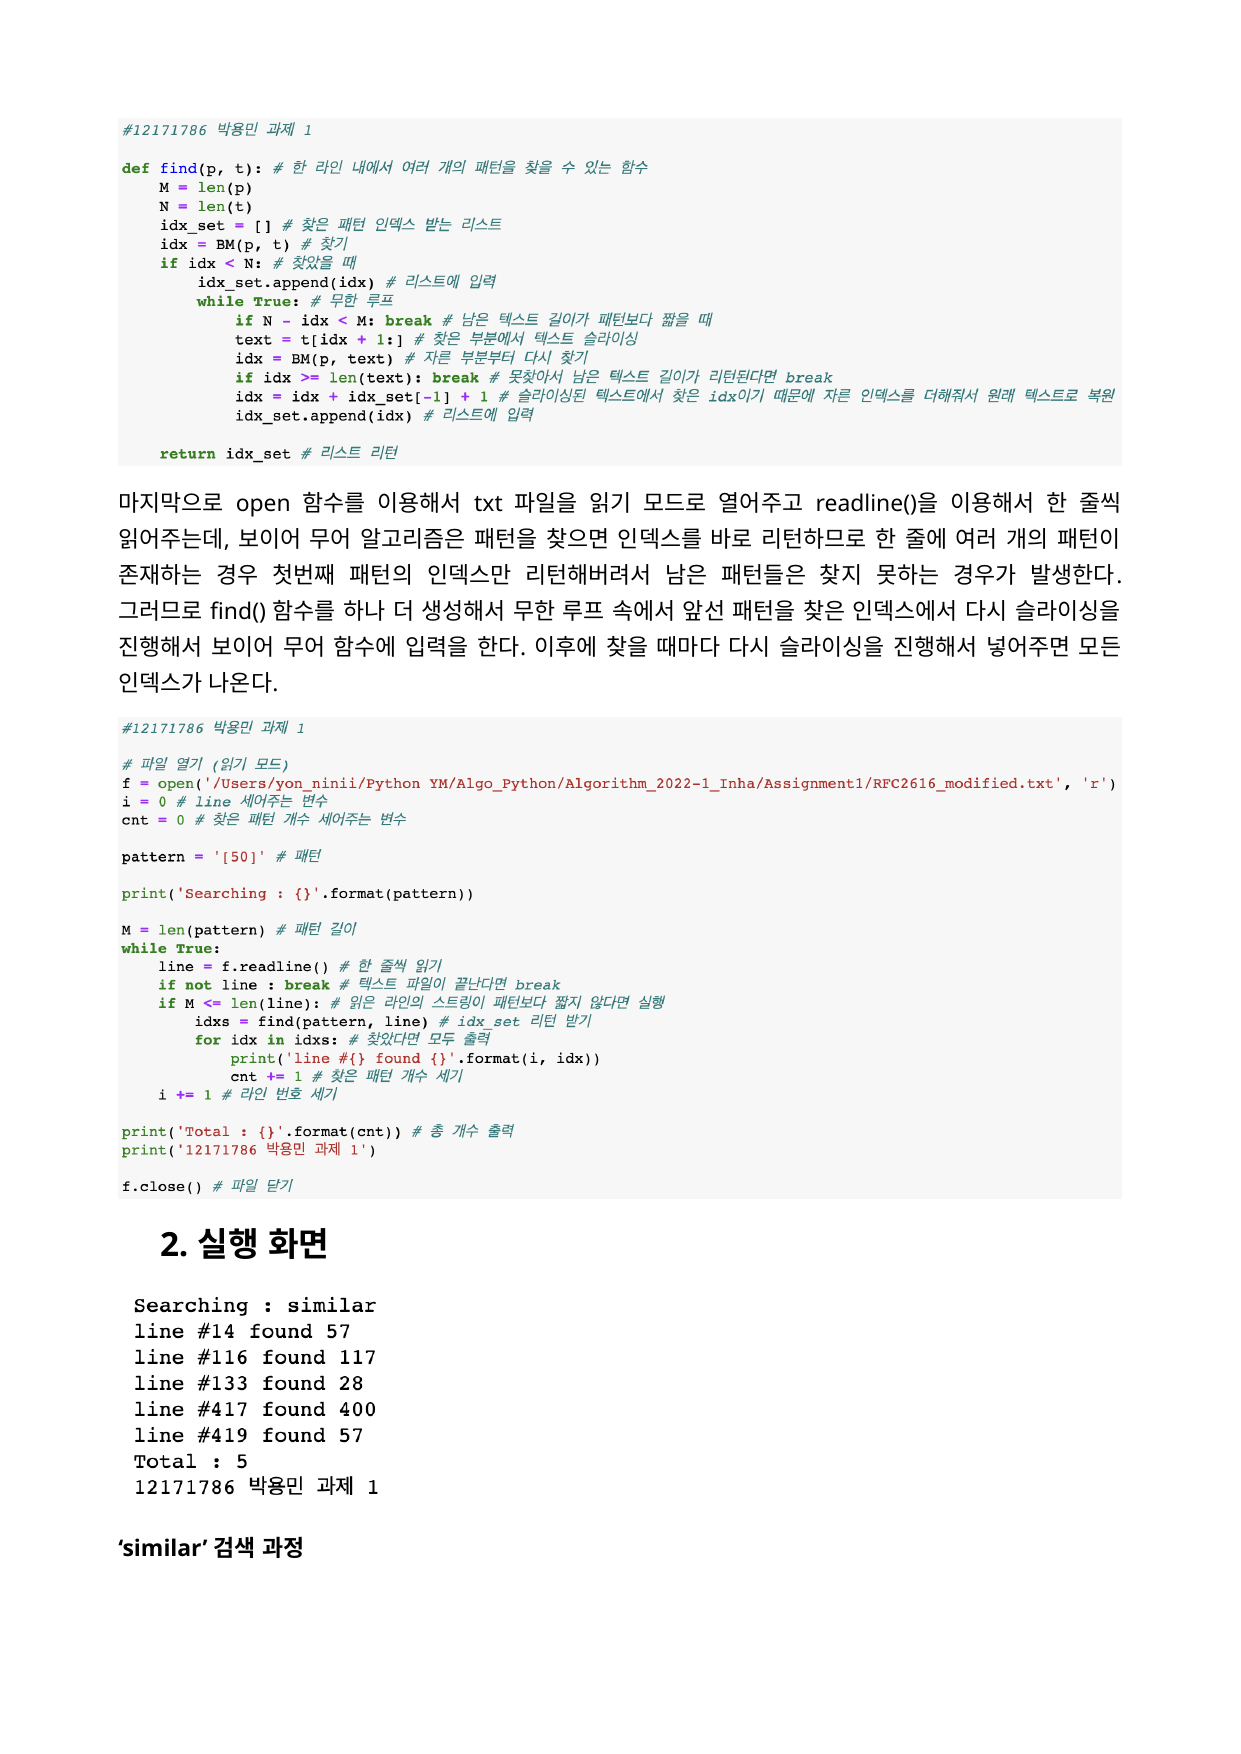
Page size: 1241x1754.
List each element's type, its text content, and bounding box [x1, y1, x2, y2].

picture [118, 118, 1123, 466]
text ‘similar’ 검색 과정 [118, 1529, 1122, 1563]
text 마지막으로 open 함수를 이용해서 txt 파일을 읽기 모드로 열어주고 readline()을 이용해서 한 줄씩 읽어주는데, 보이어 무어 알고리즘은 패턴을 찾으면 인덱스를 바로 리턴하므로 한 줄에 여러 개의 패턴이 존재하는 경우 첫번째 패턴의 인덱스만 리턴해버려서 남은 패턴들은 찾지 못하는 경우가 발생한다. 그러므로 find() 함수를 하나 더 생성해서 무한 루프 속에서 앞선 패턴을 찾은 인덱스에서 다시 슬라이싱을 진행해서 보이어 무어 함수에 입력을 한다. 이후에 찾을 때마다 다시 슬라이싱을 진행해서 넣어주면 모든 인덱스가 나온다. [118, 485, 1122, 698]
picture [118, 1286, 446, 1511]
list 실행 화면 [160, 1218, 1122, 1266]
picture [118, 717, 1123, 1199]
